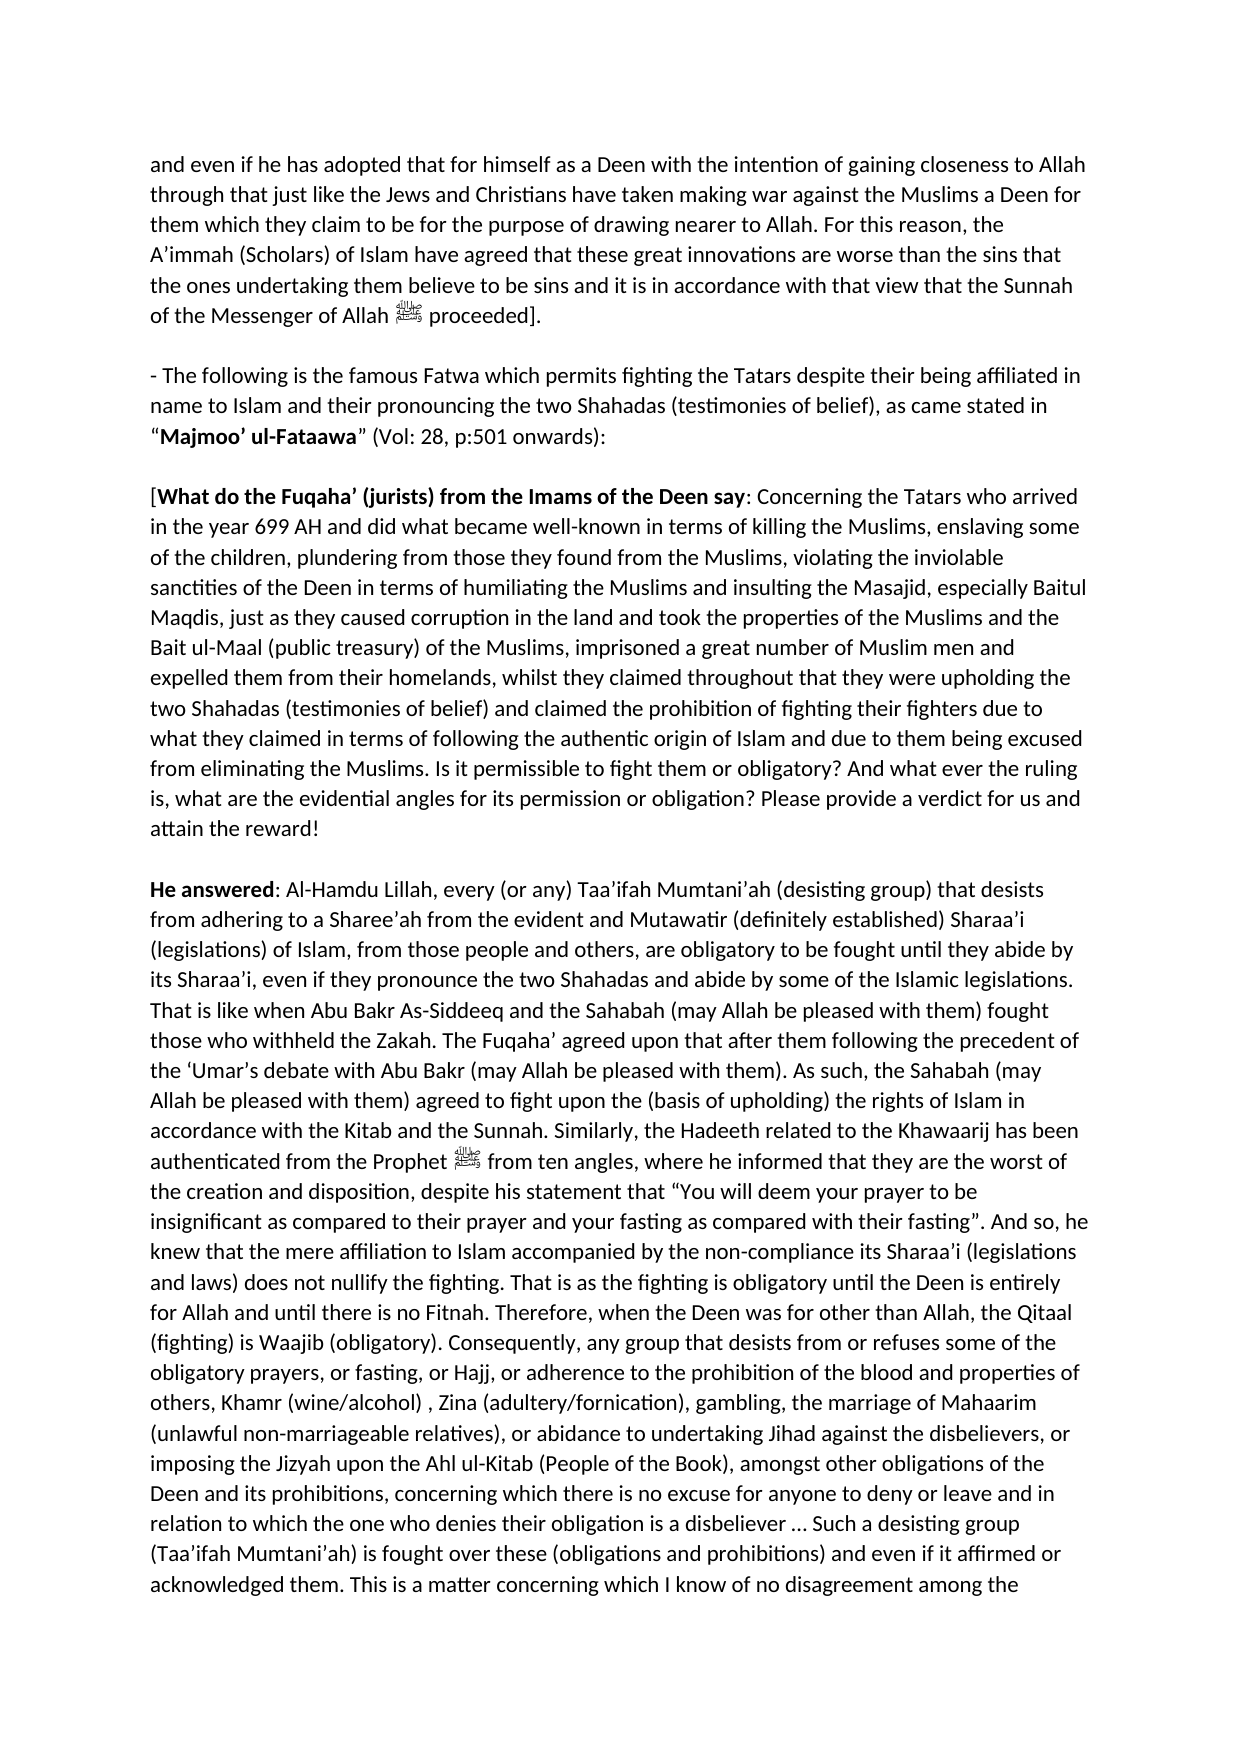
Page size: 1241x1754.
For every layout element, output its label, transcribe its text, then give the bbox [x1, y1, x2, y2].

text - The following is the famous Fatwa which permits fighting the Tatars despite their being affiliated in name to Islam and their pronouncing the two Shahadas (testimonies of belief), as came stated in “Majmoo’ ul-Fataawa” (Vol: 28, p:501 onwards): [150, 361, 1090, 450]
text [What do the Fuqaha’ (jurists) from the Imams of the Deen say: Concerning the Tatars who arrived in the year 699 AH and did what became well-known in terms of killing the Muslims, enslaving some of the children, plundering from those they found from the Muslims, violating the inviolable sanctities of the Deen in terms of humiliating the Muslims and insulting the Masajid, especially Baitul Maqdis, just as they caused corruption in the land and took the properties of the Muslims and the Bait ul-Maal (public treasury) of the Muslims, imprisoned a great number of Muslim men and expelled them from their homelands, whilst they claimed throughout that they were upholding the two Shahadas (testimonies of belief) and claimed the prohibition of fighting their fighters due to what they claimed in terms of following the authentic origin of Islam and due to them being excused from eliminating the Muslims. Is it permissible to fight them or obligatory? And what ever the ruling is, what are the evidential angles for its permission or obligation? Please provide a verdict for us and attain the reward! [150, 482, 1090, 843]
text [150, 150, 1090, 329]
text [150, 875, 1090, 1598]
